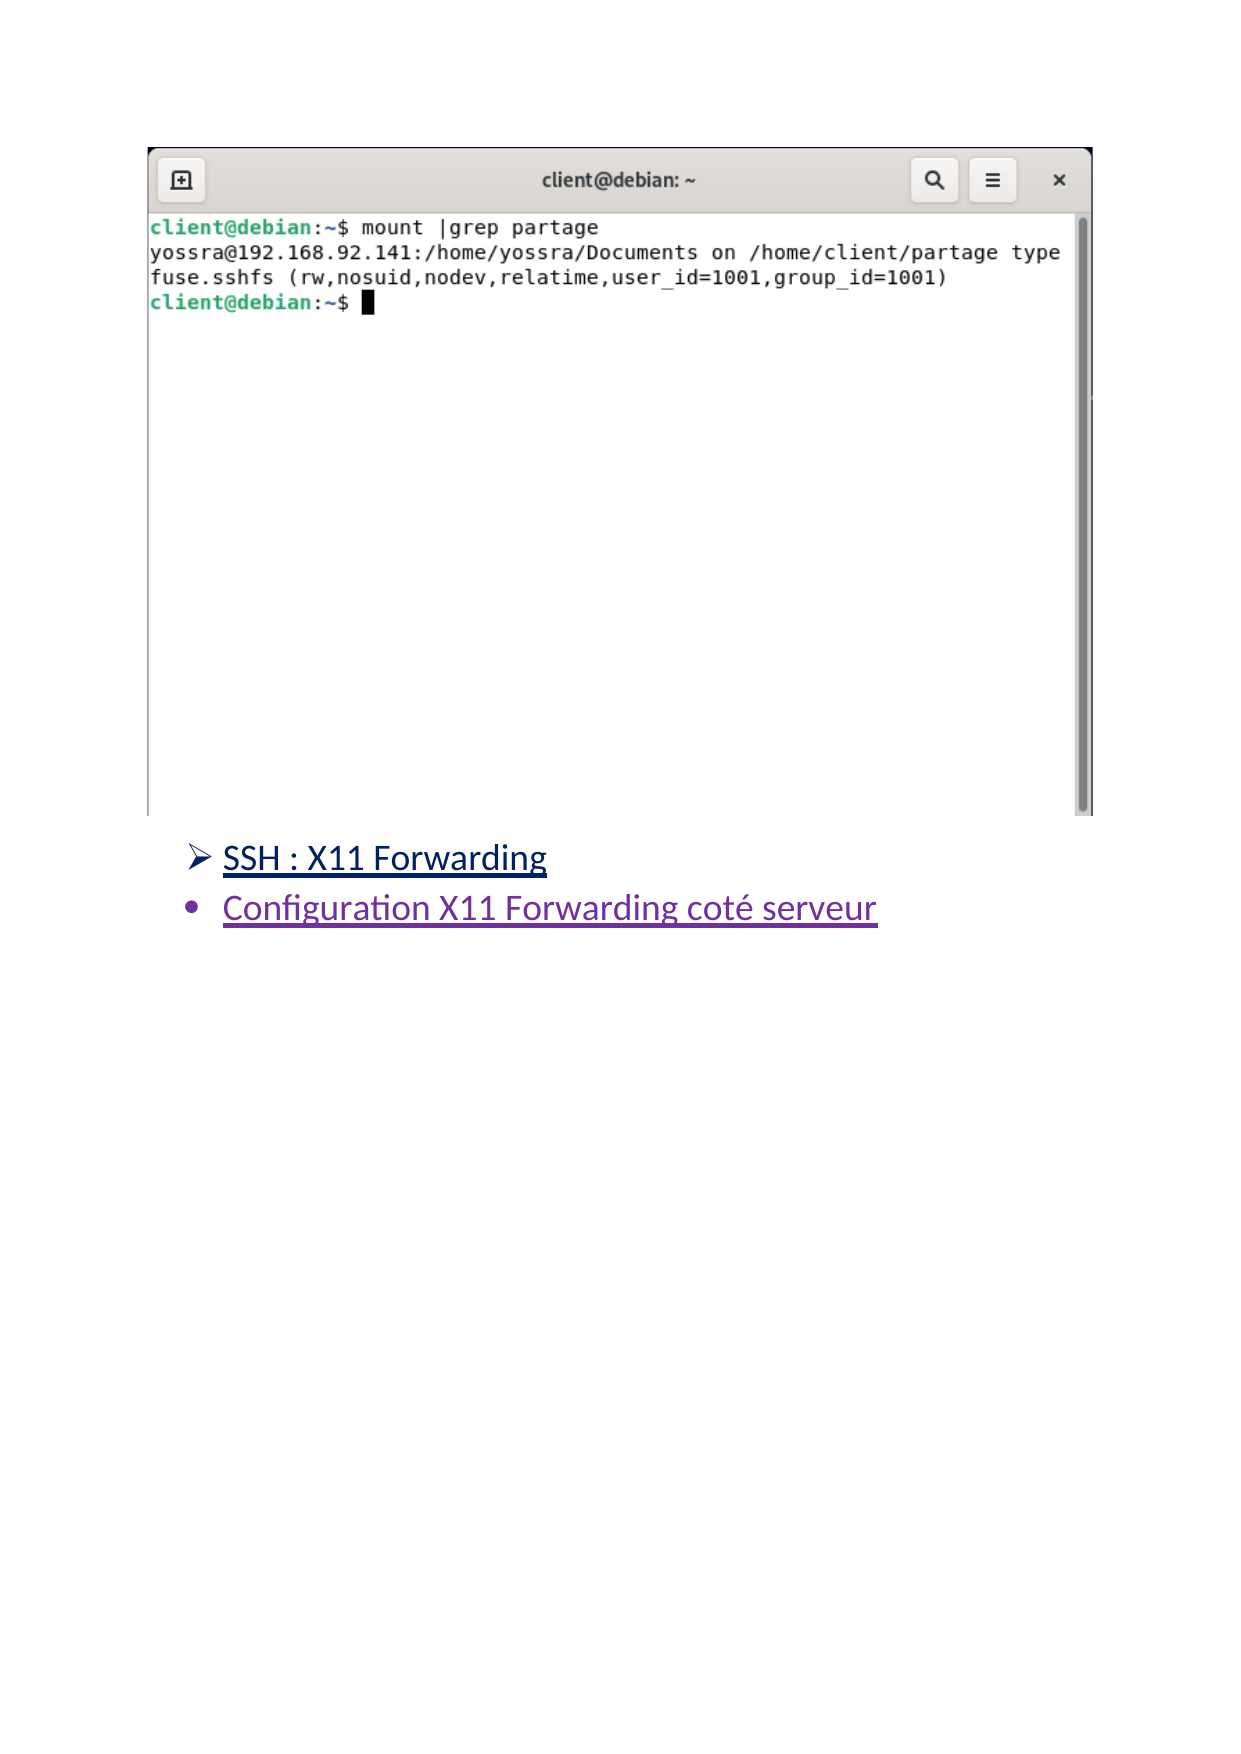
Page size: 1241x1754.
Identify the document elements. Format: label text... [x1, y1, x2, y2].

list SSH : X11 Forwarding [185, 834, 1093, 880]
picture [147, 147, 1093, 816]
list Configuration X11 Forwarding coté serveur [185, 884, 1093, 930]
